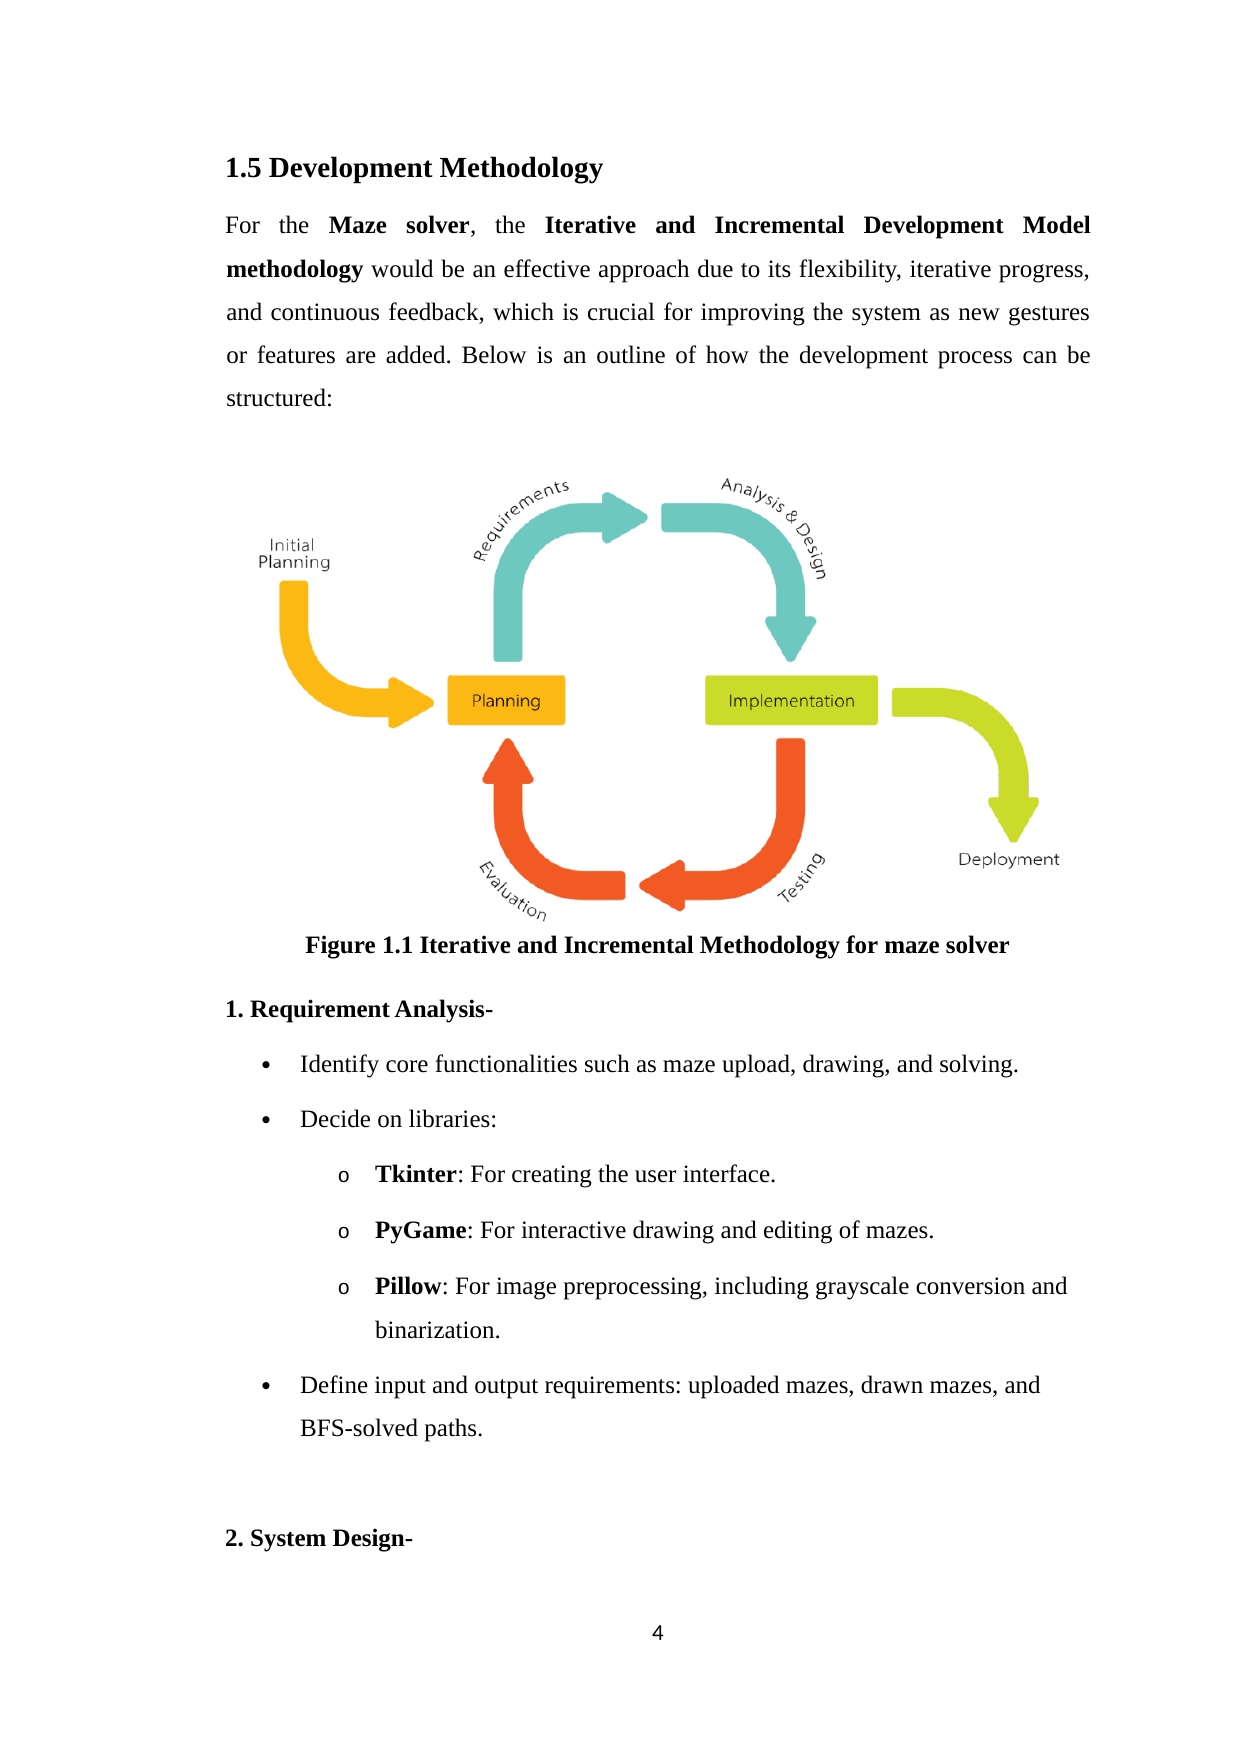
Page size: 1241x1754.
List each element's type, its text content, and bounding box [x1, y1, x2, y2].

list Define input and output requirements: uploaded mazes, drawn mazes, and BFS-solved paths. [262, 1370, 1097, 1442]
list Tkinter: For creating the user interface. [337, 1159, 1097, 1188]
list PyGame: For interactive drawing and editing of mazes. [337, 1215, 1097, 1244]
list Identify core functionalities such as maze upload, drawing, and solving. [262, 1049, 1097, 1078]
list Pillow: For image preprocessing, including grayscale conversion and binarization. [337, 1271, 1097, 1344]
list Decide on libraries: [262, 1104, 1097, 1133]
text 2. System Design- [225, 1523, 1097, 1552]
text For the Maze solver, the Iterative and Incremental Development Model methodology would be an effective approach due to its flexibility, iterative progress, and continuous feedback, which is crucial for improving the system as new gestures or features are added. Below is an outline of how the development process can be structured: [225, 211, 1091, 412]
subtitle 1.5 Development Methodology [225, 150, 1092, 183]
text 1. Requirement Analysis- [225, 994, 1097, 1023]
picture [247, 468, 1069, 929]
